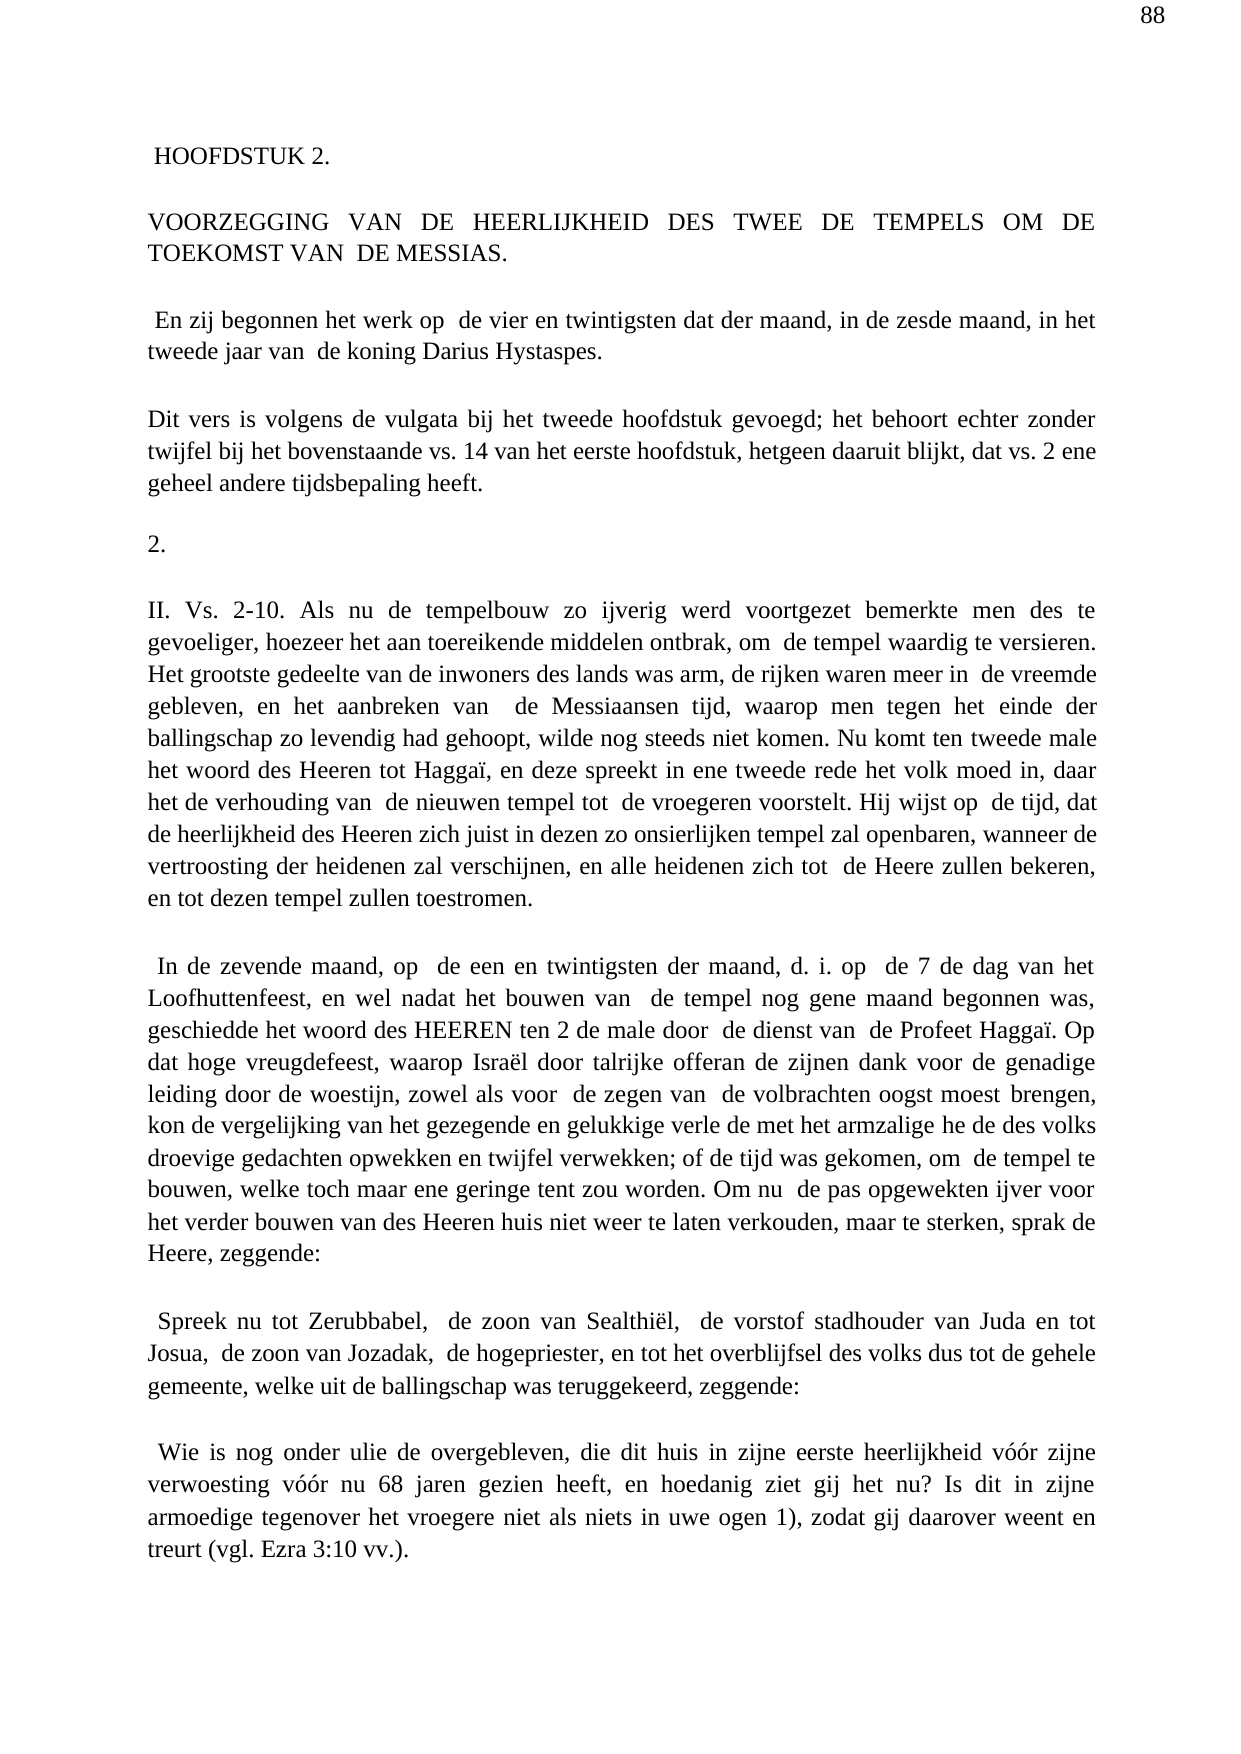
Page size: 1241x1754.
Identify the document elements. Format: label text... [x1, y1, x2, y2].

text Dit vers is volgens de vulgata bij het tweede hoofdstuk gevoegd; het behoort echter zonder twijfel bij het bovenstaande vs. 14 van het eerste hoofdstuk, hetgeen daaruit blijkt, dat vs. 2 ene geheel andere tijdsbepaling heeft. [147, 401, 1096, 498]
text Wie is nog onder ulie de overgebleven, die dit huis in zijne eerste heerlijkheid vóór zijne verwoesting vóór nu 68 jaren gezien heeft, en hoedanig ziet gij het nu? Is dit in zijne armoedige tegenover het vroegere niet als niets in uwe ogen 1), zodat gij daarover weent en treurt (vgl. Ezra 3:10 vv.). [147, 1434, 1097, 1564]
text In de zevende maand, op de een en twintigsten der maand, d. i. op de 7 de dag van het Loofhuttenfeest, en wel nadat het bouwen van de tempel nog gene maand begonnen was, geschiedde het woord des HEEREN ten 2 de male door de dienst van de Profeet Haggaï. Op dat hoge vreugdefeest, waarop Israël door talrijke offeran de zijnen dank voor de genadige leiding door de woestijn, zowel als voor de zegen van de volbrachten oogst moest brengen, kon de vergelijking van het gezegende en gelukkige verle de met het armzalige he de des volks droevige gedachten opwekken en twijfel verwekken; of de tijd was gekomen, om de tempel te bouwen, welke toch maar ene geringe tent zou worden. Om nu de pas opgewekten ijver voor het verder bouwen van des Heeren huis niet weer te laten verkouden, maar te sterken, sprak de Heere, zeggende: [147, 948, 1096, 1268]
text II. Vs. 2-10. Als nu de tempelbouw zo ijverig werd voortgezet bemerkte men des te gevoeliger, hoezeer het aan toereikende middelen ontbrak, om de tempel waardig te versieren. Het grootste gedeelte van de inwoners des lands was arm, de rijken waren meer in de vreemde gebleven, en het aanbreken van de Messiaansen tijd, waarop men tegen het einde der ballingschap zo levendig had gehoopt, wilde nog steeds niet komen. Nu komt ten tweede male het woord des Heeren tot Haggaï, en deze spreekt in ene tweede rede het volk moed in, daar het de verhouding van de nieuwen tempel tot de vroegeren voorstelt. Hij wijst op de tijd, dat de heerlijkheid des Heeren zich juist in dezen zo onsierlijken tempel zal openbaren, wanneer de vertroosting der heidenen zal verschijnen, en alle heidenen zich tot de Heere zullen bekeren, en tot dezen tempel zullen toestromen. [147, 593, 1097, 913]
text En zij begonnen het werk op de vier en twintigsten dat der maand, in de zesde maand, in het tweede jaar van de koning Darius Hystaspes. [147, 303, 1097, 366]
text Spreek nu tot Zerubbabel, de zoon van Sealthiël, de vorstof stadhouder van Juda en tot Josua, de zoon van Jozadak, de hogepriester, en tot het overblijfsel des volks dus tot de gehele gemeente, welke uit de ballingschap was teruggekeerd, zeggende: [147, 1304, 1096, 1401]
text 2. [147, 531, 1168, 558]
text VOORZEGGING VAN DE HEERLIJKHEID DES TWEE DE TEMPELS OM DE TOEKOMST VAN DE MESSIAS. [147, 205, 1096, 268]
text HOOFDSTUK 2. [147, 143, 1168, 170]
